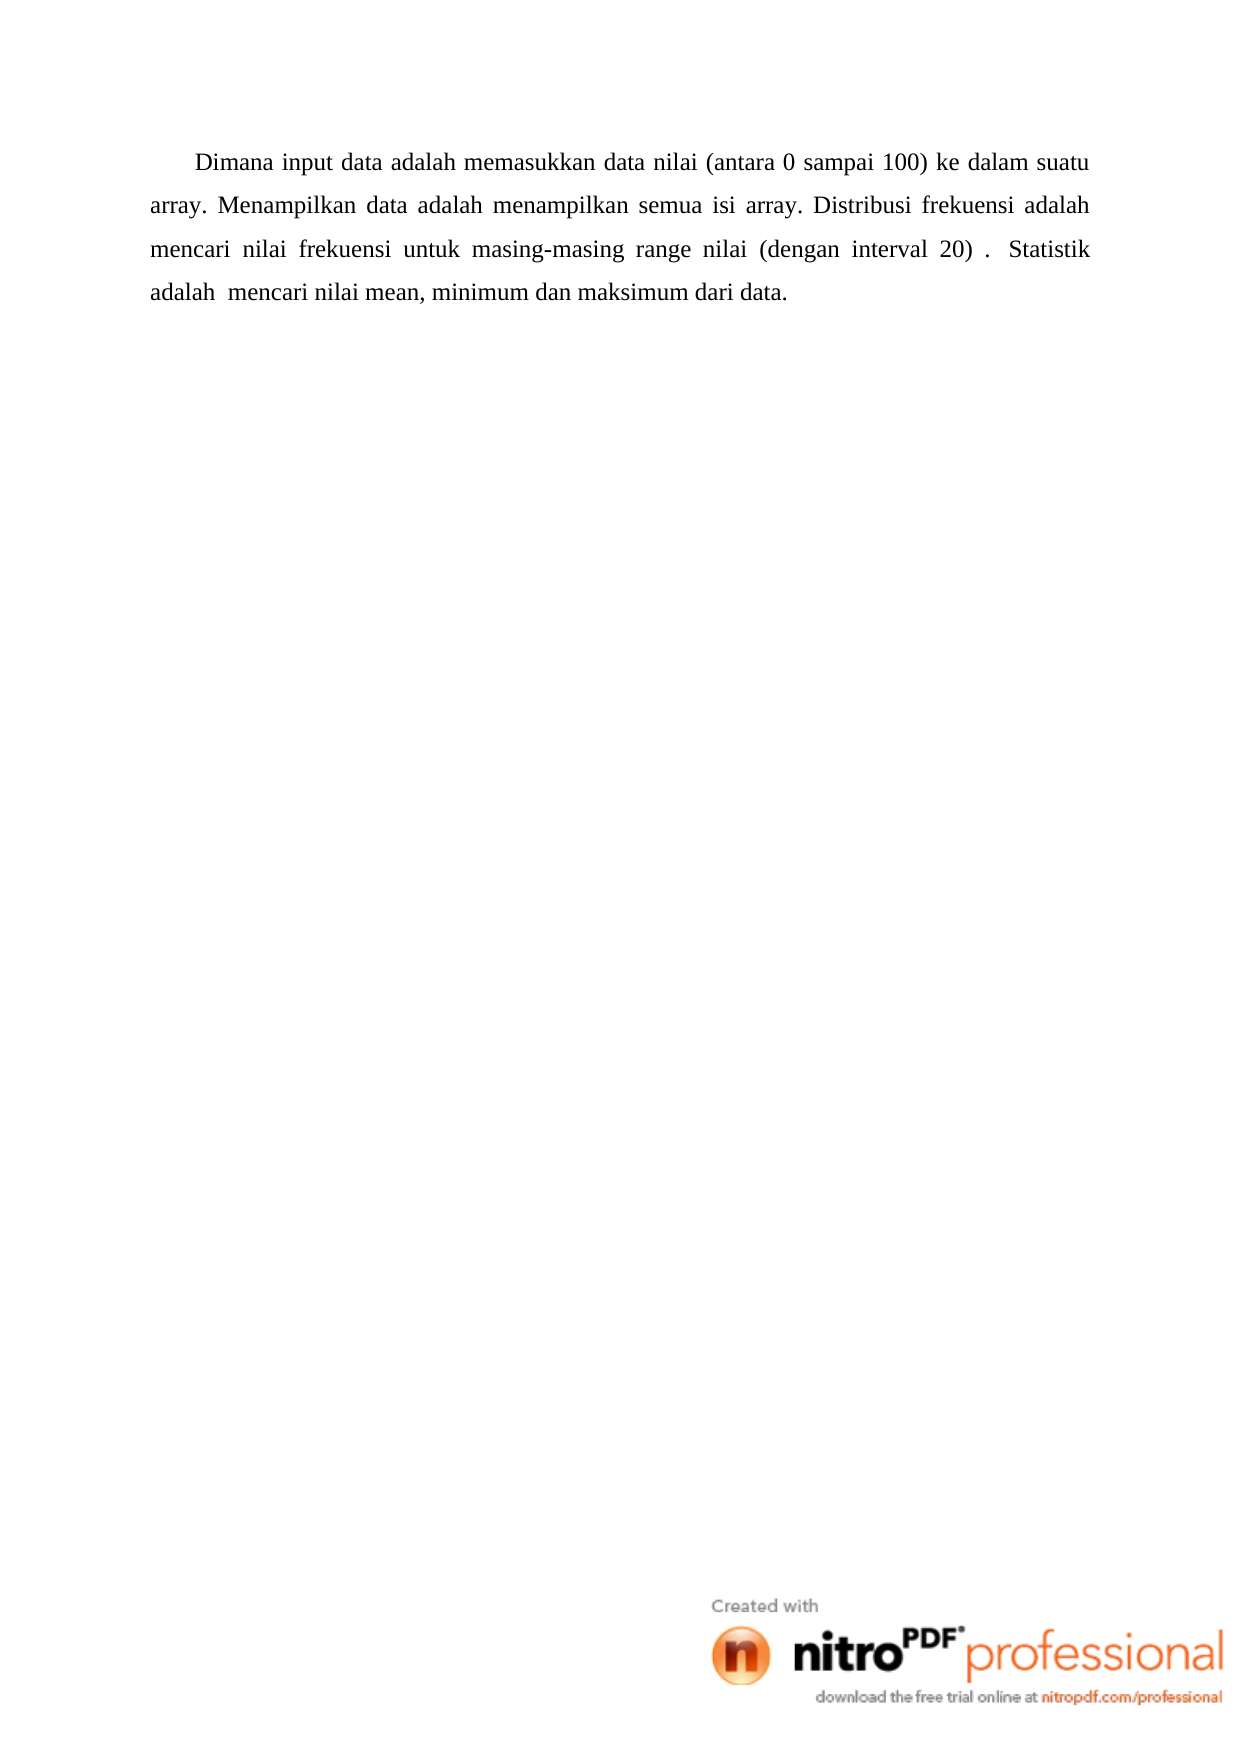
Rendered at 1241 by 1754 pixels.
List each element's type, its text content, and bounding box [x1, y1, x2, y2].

text Dimana input data adalah memasukkan data nilai (antara 0 sampai 100) ke dalam suatu array. Menampilkan data adalah menampilkan semua isi array. Distribusi frekuensi adalah mencari nilai frekuensi untuk masing-masing range nilai (dengan interval 20) . Statistik adalah mencari nilai mean, minimum dan maksimum dari data. [150, 147, 1090, 306]
picture [691, 1518, 1238, 1753]
